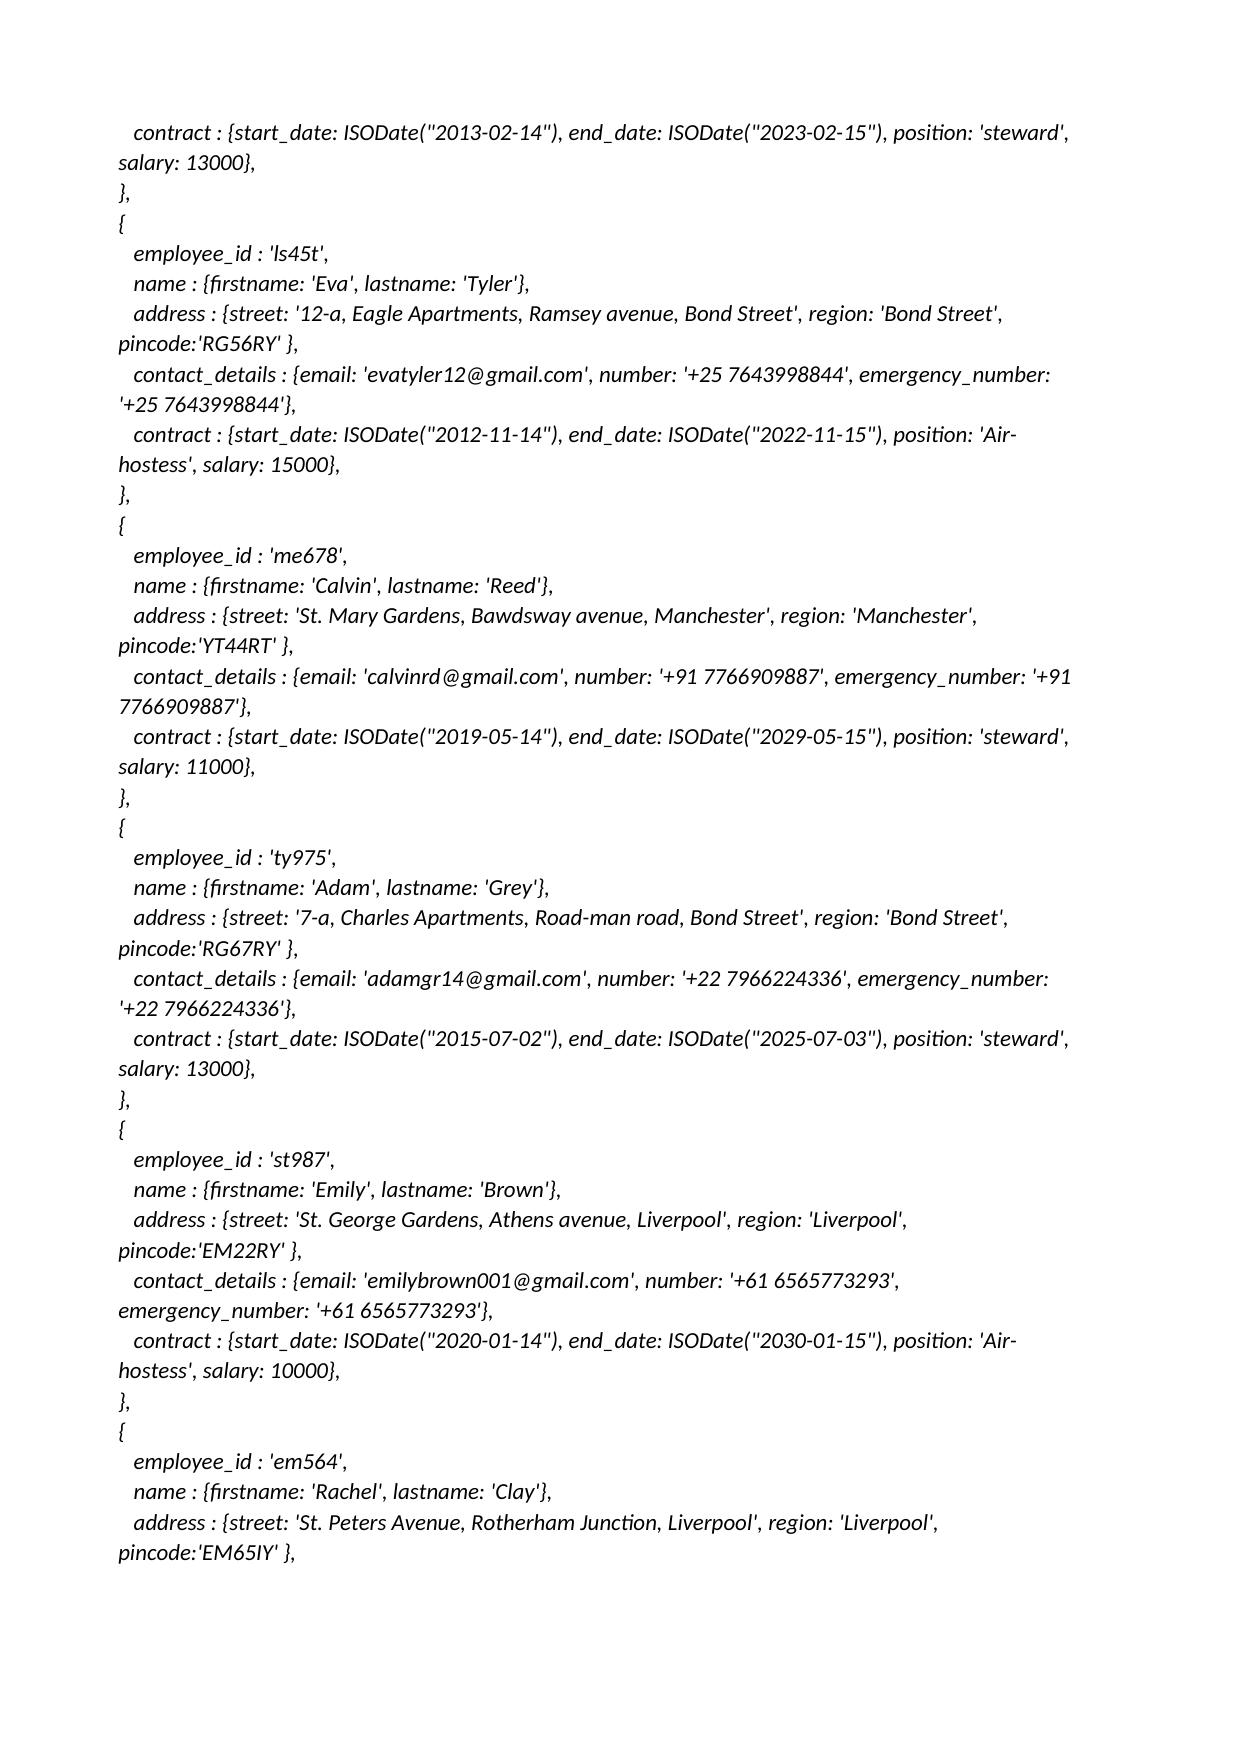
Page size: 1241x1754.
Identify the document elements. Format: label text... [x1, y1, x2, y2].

text address : {street: 'St. Mary Gardens, Bawdsway avenue, Manchester', region: 'Manchester', pincode:'YT44RT' }, [118, 601, 1090, 660]
text contract : {start_date: ISODate("2015-07-02"), end_date: ISODate("2025-07-03"), position: 'steward', salary: 13000}, [118, 1024, 1090, 1083]
text name : {firstname: 'Emily', lastname: 'Brown'}, [118, 1175, 1090, 1203]
text name : {firstname: 'Calvin', lastname: 'Reed'}, [118, 571, 1090, 599]
text address : {street: 'St. Peters Avenue, Rotherham Junction, Liverpool', region: 'Liverpool', pincode:'EM65IY' }, [118, 1508, 1090, 1566]
text contact_details : {email: 'emilybrown001@gmail.com', number: '+61 6565773293', emergency_number: '+61 6565773293'}, [118, 1266, 1090, 1324]
text name : {firstname: 'Eva', lastname: 'Tyler'}, [118, 269, 1090, 297]
text employee_id : 'em564', [118, 1447, 1090, 1475]
text }, [118, 481, 1090, 509]
text contract : {start_date: ISODate("2019-05-14"), end_date: ISODate("2029-05-15"), position: 'steward', salary: 11000}, [118, 722, 1090, 781]
text address : {street: '7-a, Charles Apartments, Road-man road, Bond Street', region: 'Bond Street', pincode:'RG67RY' }, [118, 903, 1090, 962]
text name : {firstname: 'Rachel', lastname: 'Clay'}, [118, 1477, 1090, 1506]
text contract : {start_date: ISODate("2012-11-14"), end_date: ISODate("2022-11-15"), position: 'Air-hostess', salary: 15000}, [118, 420, 1090, 478]
text address : {street: '12-a, Eagle Apartments, Ramsey avenue, Bond Street', region: 'Bond Street', pincode:'RG56RY' }, [118, 299, 1090, 358]
text employee_id : 'ty975', [118, 843, 1090, 871]
text contract : {start_date: ISODate("2020-01-14"), end_date: ISODate("2030-01-15"), position: 'Air-hostess', salary: 10000}, [118, 1326, 1090, 1385]
text contact_details : {email: 'calvinrd@gmail.com', number: '+91 7766909887', emergency_number: '+91 7766909887'}, [118, 662, 1090, 720]
text employee_id : 'ls45t', [118, 239, 1090, 267]
text employee_id : 'me678', [118, 541, 1090, 569]
text { [118, 1115, 1090, 1143]
text address : {street: 'St. George Gardens, Athens avenue, Liverpool', region: 'Liverpool', pincode:'EM22RY' }, [118, 1206, 1090, 1264]
text { [118, 813, 1090, 841]
text { [118, 511, 1090, 539]
text { [118, 1417, 1090, 1445]
text }, [118, 1387, 1090, 1415]
text contact_details : {email: 'evatyler12@gmail.com', number: '+25 7643998844', emergency_number: '+25 7643998844'}, [118, 360, 1090, 418]
text name : {firstname: 'Adam', lastname: 'Grey'}, [118, 873, 1090, 901]
text contact_details : {email: 'adamgr14@gmail.com', number: '+22 7966224336', emergency_number: '+22 7966224336'}, [118, 964, 1090, 1022]
text }, [118, 178, 1090, 207]
text contract : {start_date: ISODate("2013-02-14"), end_date: ISODate("2023-02-15"), position: 'steward', salary: 13000}, [118, 118, 1090, 176]
text employee_id : 'st987', [118, 1145, 1090, 1173]
text { [118, 209, 1090, 237]
text }, [118, 1085, 1090, 1113]
text }, [118, 783, 1090, 811]
